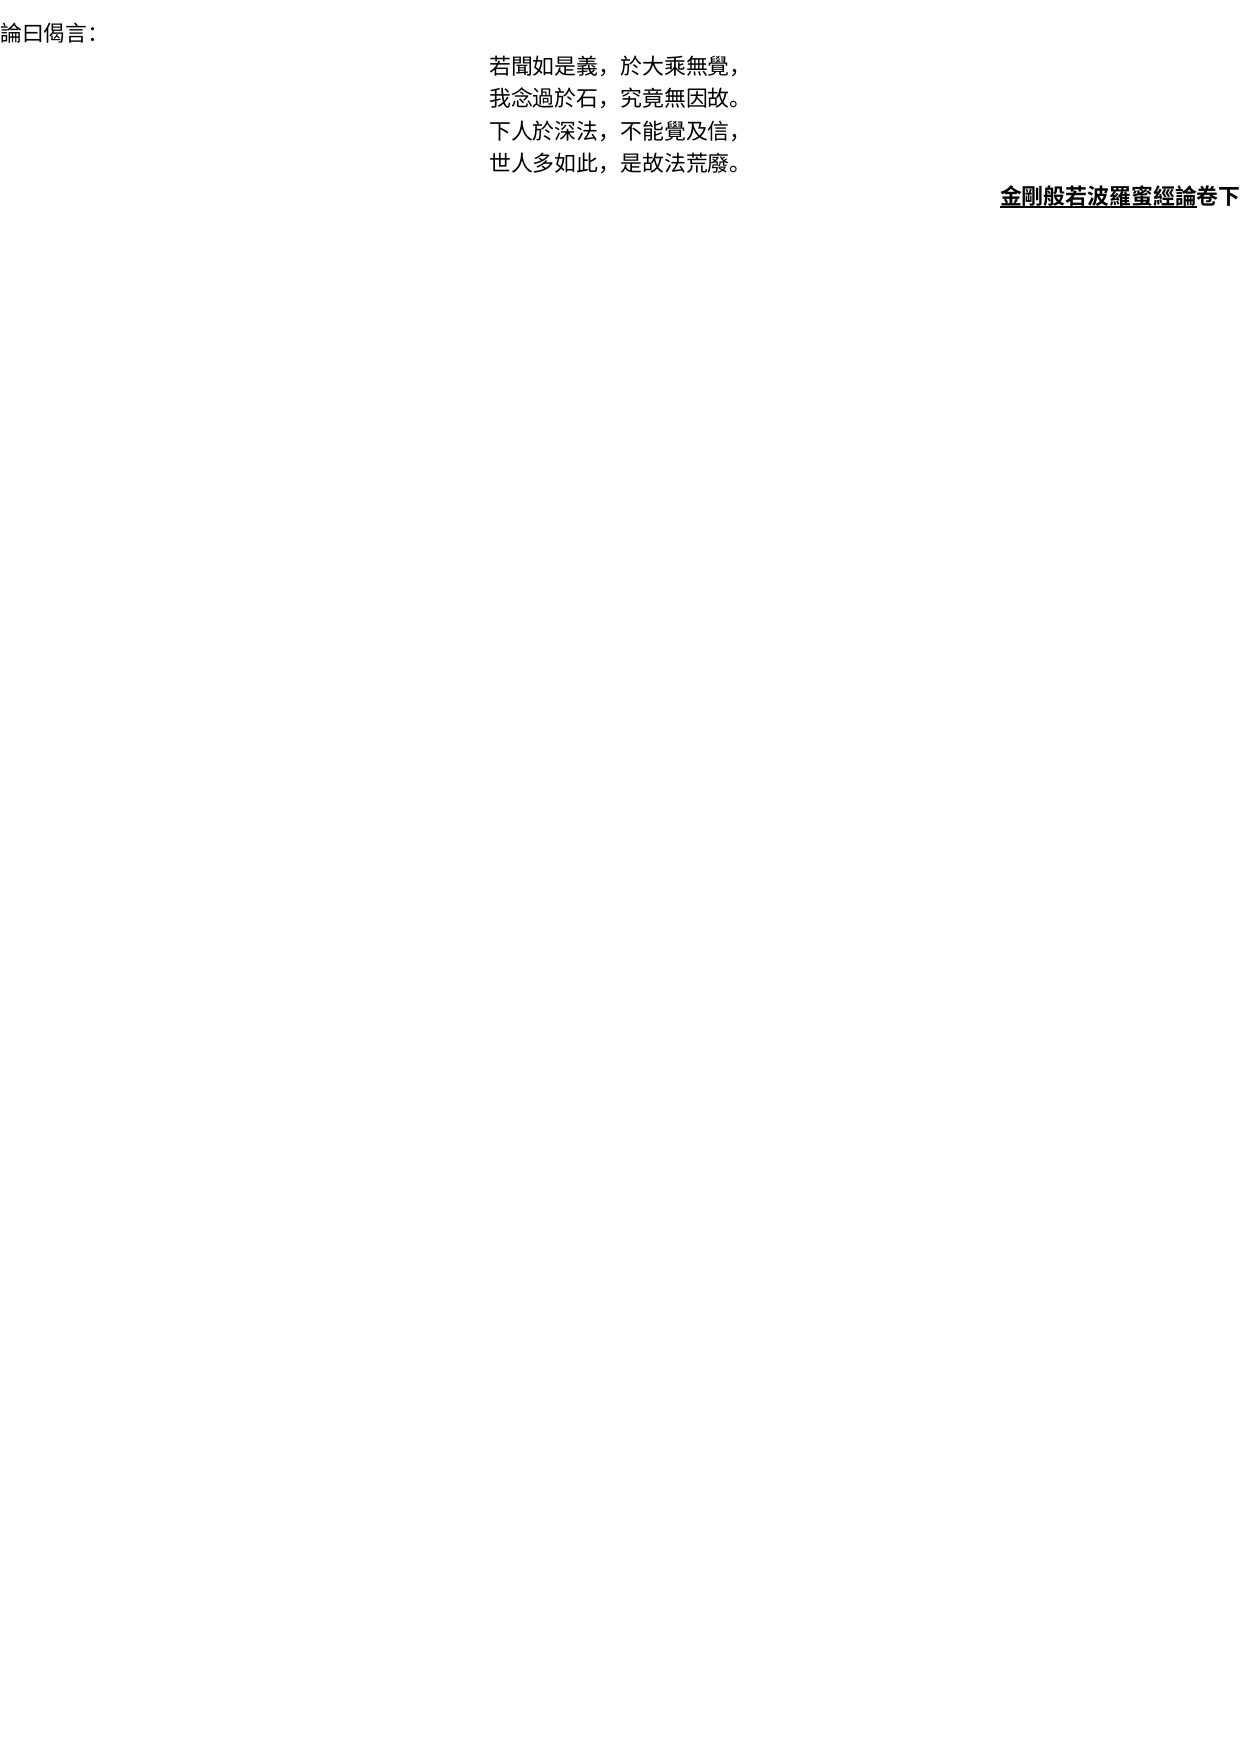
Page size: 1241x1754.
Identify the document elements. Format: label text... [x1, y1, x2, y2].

text 世人多如此，是故法荒廢。 [0, 146, 1240, 178]
text 論曰偈言： [0, 16, 1240, 48]
text 我念過於石，究竟無因故。 [0, 81, 1240, 113]
text 下人於深法，不能覺及信， [0, 113, 1240, 146]
text 若聞如是義，於大乘無覺， [0, 48, 1240, 81]
text 金剛般若波羅蜜經論卷下 [0, 178, 1240, 211]
